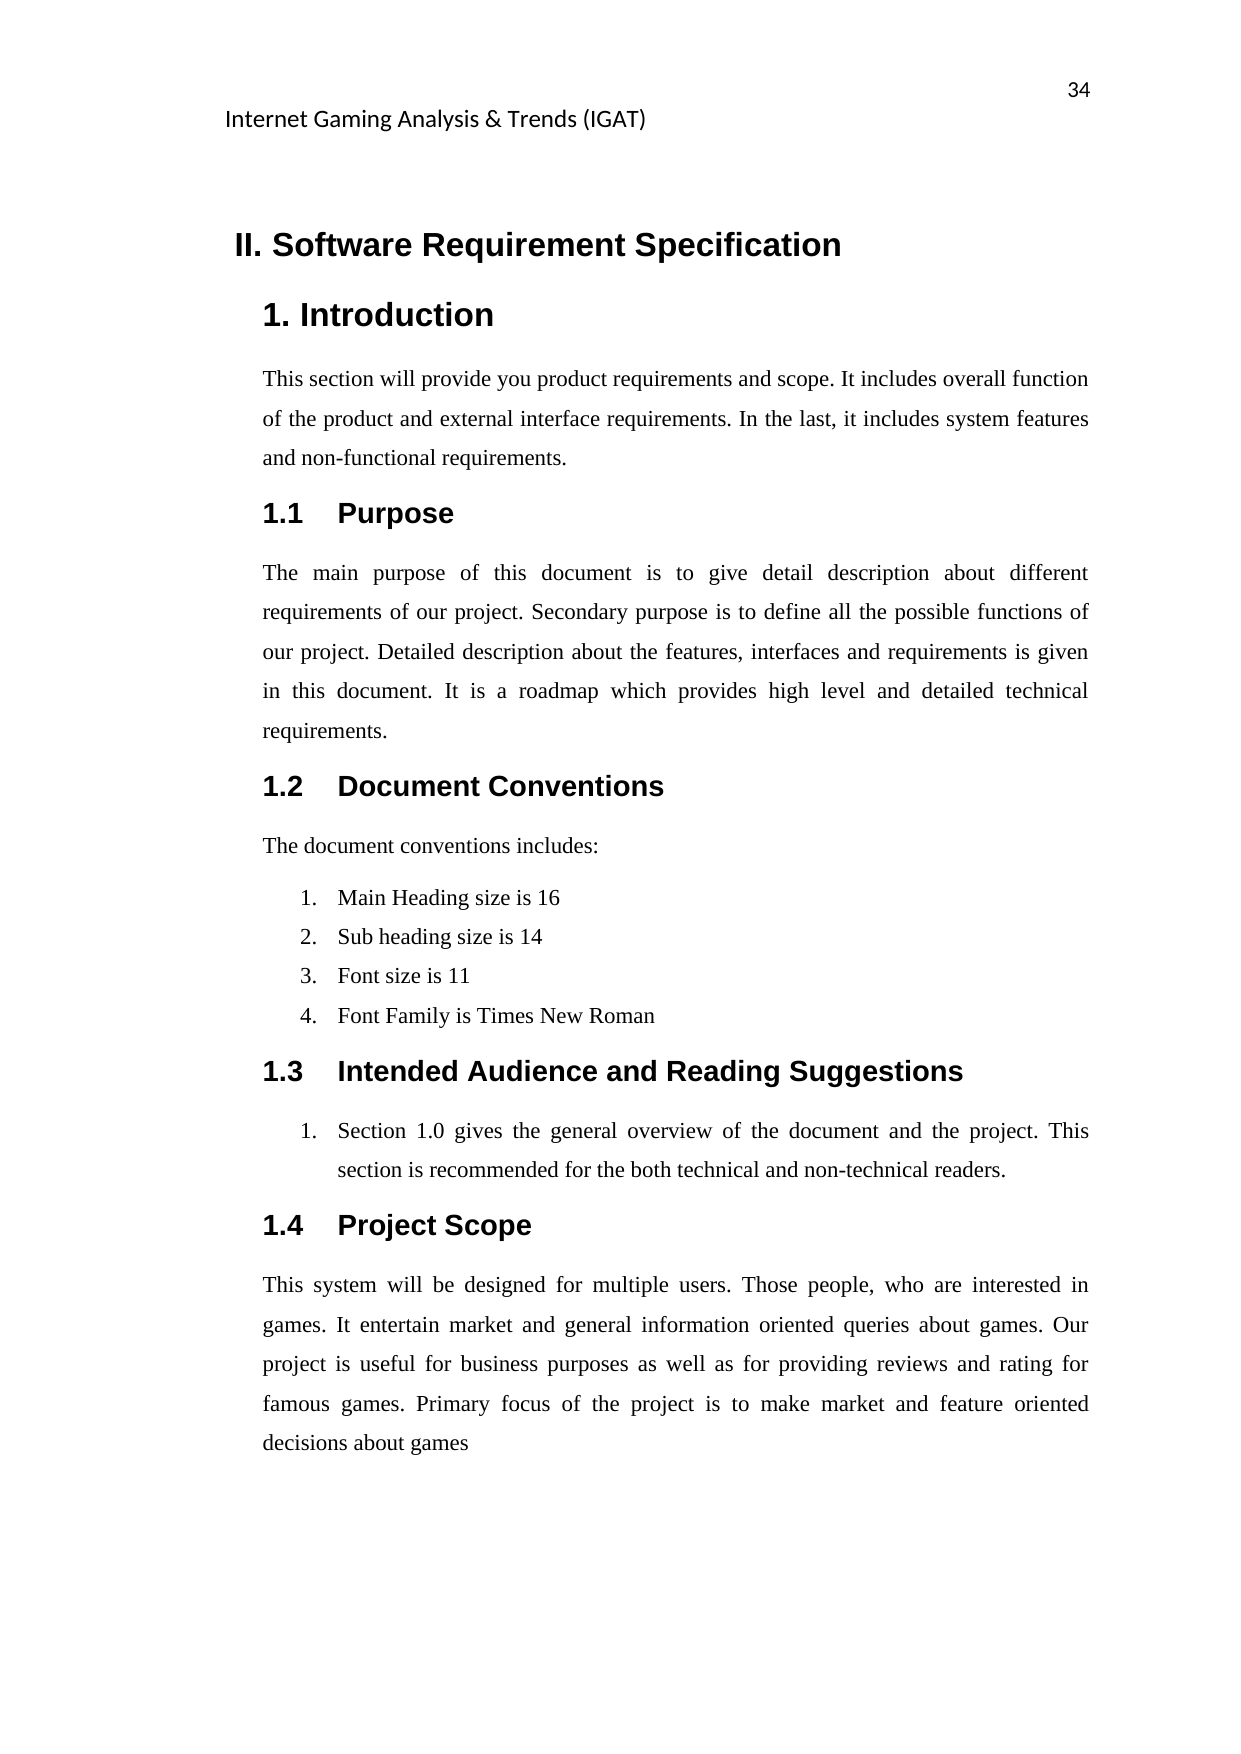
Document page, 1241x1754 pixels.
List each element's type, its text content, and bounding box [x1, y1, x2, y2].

text The document conventions includes: [262, 832, 1090, 858]
subtitle Purpose [262, 496, 1090, 530]
text This system will be designed for multiple users. Those people, who are interested in games. It entertain market and general information oriented queries about games. Our project is useful for business purposes as well as for providing reviews and rating for famous games. Primary focus of the project is to make market and feature oriented decisions about games [262, 1271, 1090, 1455]
text This section will provide you product requirements and scope. It includes overall function of the product and external interface requirements. In the last, it includes system features and non-functional requirements. [262, 365, 1090, 471]
text The main purpose of this document is to give detail description about different requirements of our project. Secondary purpose is to define all the possible functions of our project. Detailed description about the features, interfaces and requirements is given in this document. It is a roadmap which provides high level and detailed technical requirements. [262, 559, 1090, 743]
list Main Heading size is 16 [300, 884, 1090, 910]
list Section 1.0 gives the general overview of the document and the project. This section is recommended for the both technical and non-technical readers. [300, 1117, 1090, 1183]
list Font Family is Times New Roman [300, 1002, 1090, 1028]
list Font size is 11 [300, 963, 1090, 989]
subtitle Document Conventions [262, 769, 1090, 802]
subtitle Intended Audience and Reading Suggestions [262, 1054, 1090, 1088]
list Sub heading size is 14 [300, 923, 1090, 949]
subtitle Introduction [262, 295, 1090, 333]
subtitle Project Scope [262, 1208, 1090, 1242]
subtitle Software Requirement Specification [234, 225, 1090, 263]
